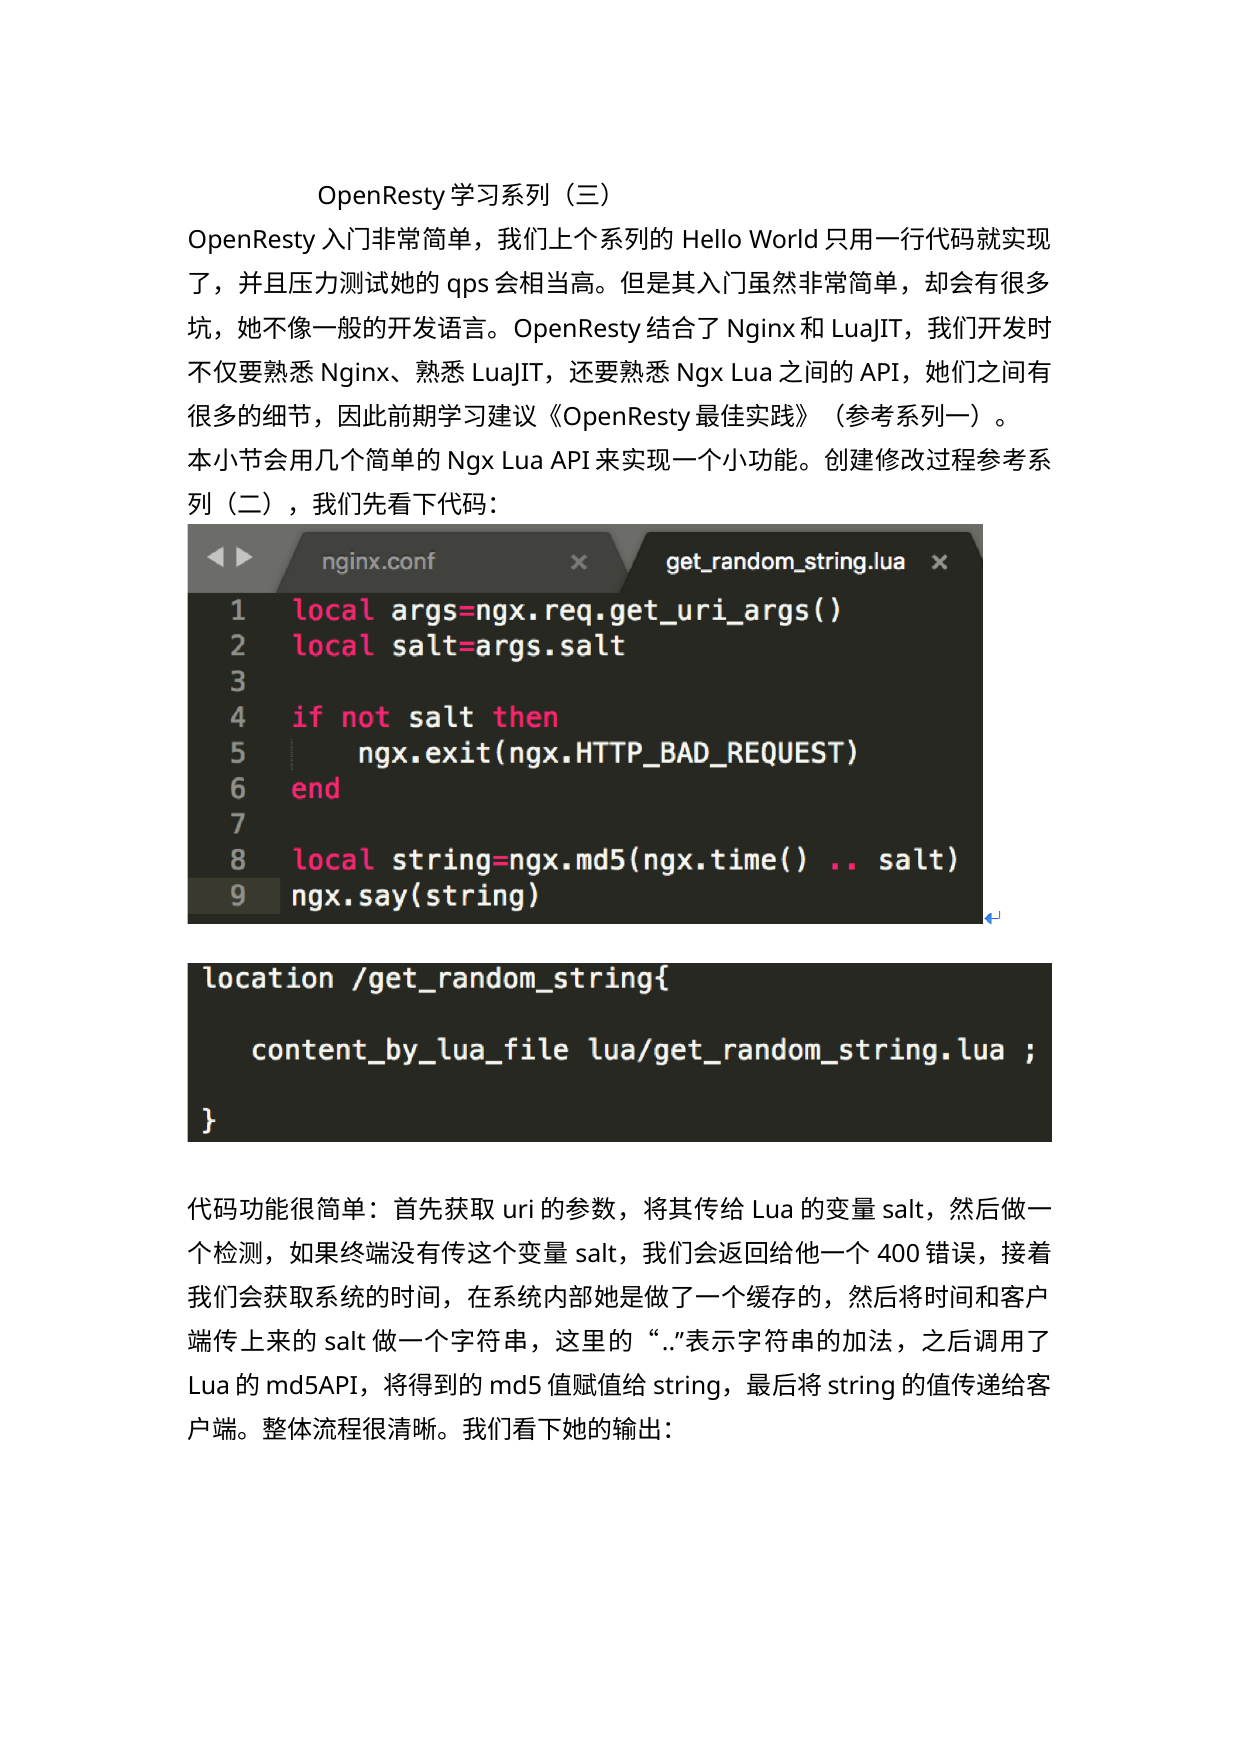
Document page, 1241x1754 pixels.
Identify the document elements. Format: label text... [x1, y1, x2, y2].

text 代码功能很简单：首先获取uri的参数，将其传给Lua的变量salt，然后做一个检测，如果终端没有传这个变量salt，我们会返回给他一个400错误，接着我们会获取系统的时间，在系统内部她是做了一个缓存的，然后将时间和客户端传上来的salt做一个字符串，这里的“..”表示字符串的加法，之后调用了Lua的md5API，将得到的md5值赋值给string，最后将string的值传递给客户端。整体流程很清晰。我们看下她的输出： [187, 1185, 1053, 1450]
text OpenResty入门非常简单，我们上个系列的Hello World只用一行代码就实现了，并且压力测试她的qps会相当高。但是其入门虽然非常简单，却会有很多坑，她不像一般的开发语言。OpenResty结合了Nginx和LuaJIT，我们开发时不仅要熟悉Nginx、熟悉LuaJIT，还要熟悉Ngx Lua之间的API，她们之间有很多的细节，因此前期学习建议《OpenResty最佳实践》（参考系列一）。 [187, 216, 1053, 436]
text 本小节会用几个简单的Ngx Lua API来实现一个小功能。创建修改过程参考系列（二），我们先看下代码： [187, 436, 1053, 524]
text OpenResty学习系列（三） [187, 172, 1053, 216]
picture [187, 524, 1053, 1142]
